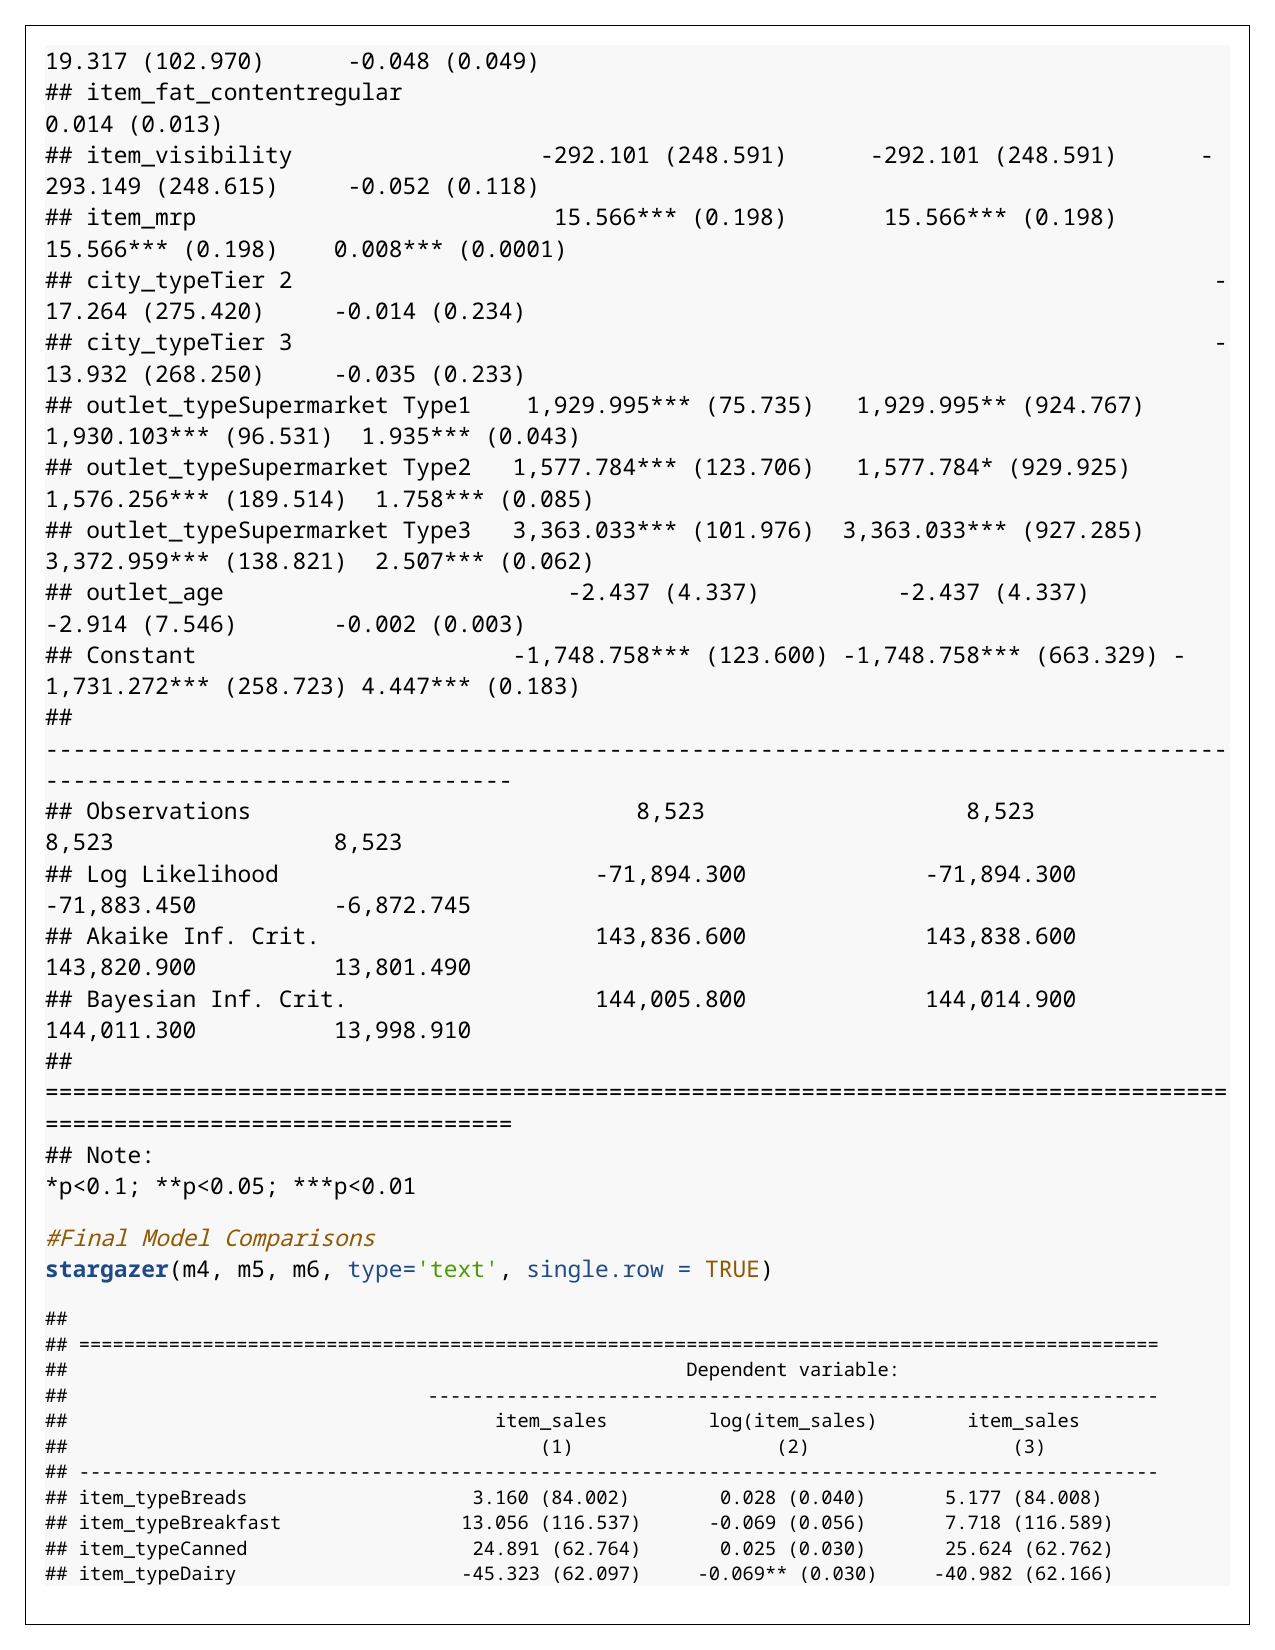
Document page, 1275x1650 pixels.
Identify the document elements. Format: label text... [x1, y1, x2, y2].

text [45, 1305, 1230, 1586]
text #Final Model Comparisons stargazer(m4, m5, m6, type='text', single.row = TRUE) [375, 1222, 1230, 1284]
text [45, 45, 1230, 1201]
